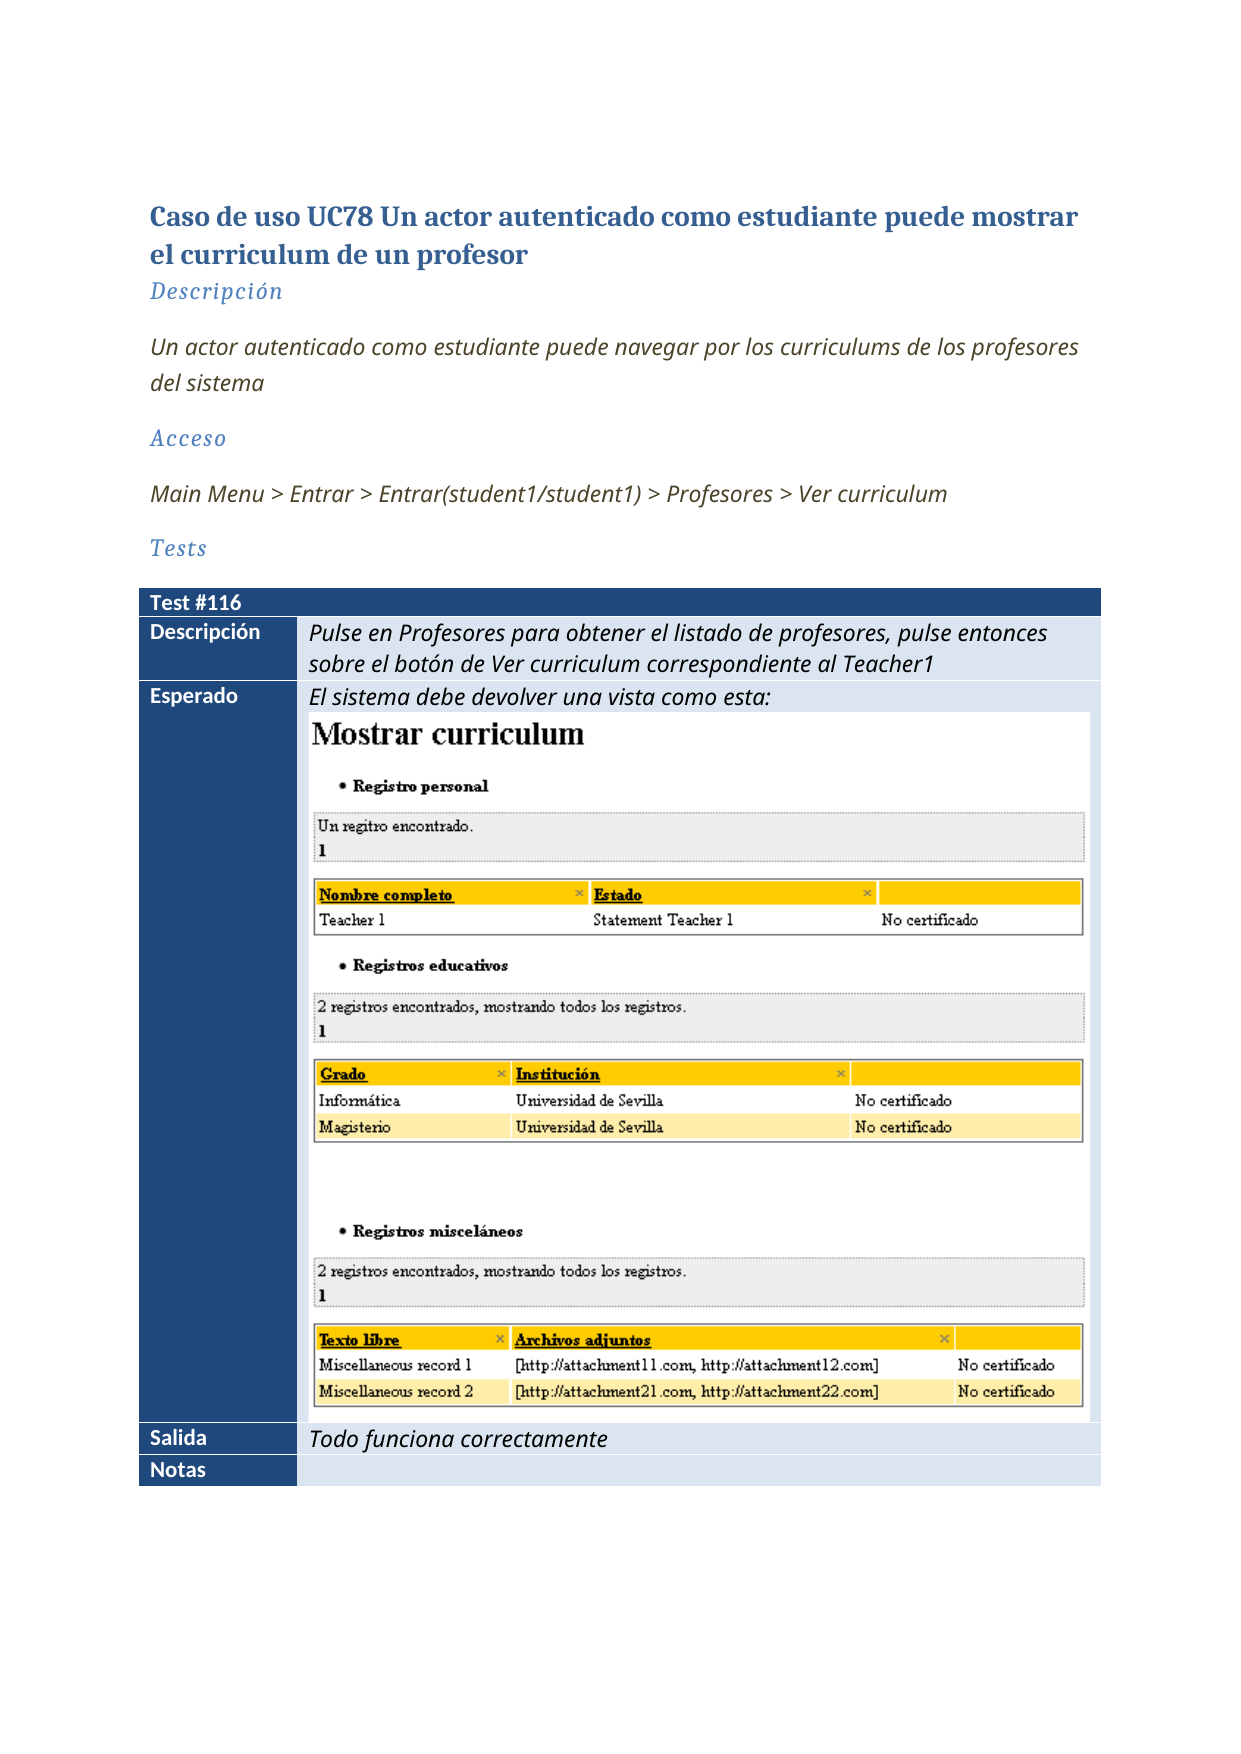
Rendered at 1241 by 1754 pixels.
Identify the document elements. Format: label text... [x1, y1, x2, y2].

table_cell Todo funciona correctamente [297, 1423, 1101, 1454]
table_cell Esperado [139, 681, 297, 1422]
subtitle Descripción [150, 277, 1090, 306]
text Main Menu > Entrar > Entrar(student1/student1) > Profesores > Ver curriculum [150, 477, 1090, 509]
picture [308, 712, 1090, 1422]
table_header Test #116 [139, 588, 1101, 616]
subtitle Acceso [150, 424, 1090, 452]
table_cell Salida [139, 1423, 297, 1454]
text Un actor autenticado como estudiante puede navegar por los curriculums de los profesores del sistema [150, 331, 1090, 398]
subtitle Caso de uso UC78 Un actor autenticado como estudiante puede mostrar el curriculum de un profesor [150, 200, 1090, 272]
table_cell El sistema debe devolver una vista como esta: [297, 681, 1101, 1422]
table_cell Descripción [139, 617, 297, 680]
table_cell Notas [139, 1455, 297, 1486]
subtitle Tests [150, 534, 1090, 563]
table_cell Pulse en Profesores para obtener el listado de profesores, pulse entonces sobre el botón de Ver curriculum correspondiente al Teacher1 [297, 617, 1101, 680]
table_cell [297, 1455, 1101, 1486]
